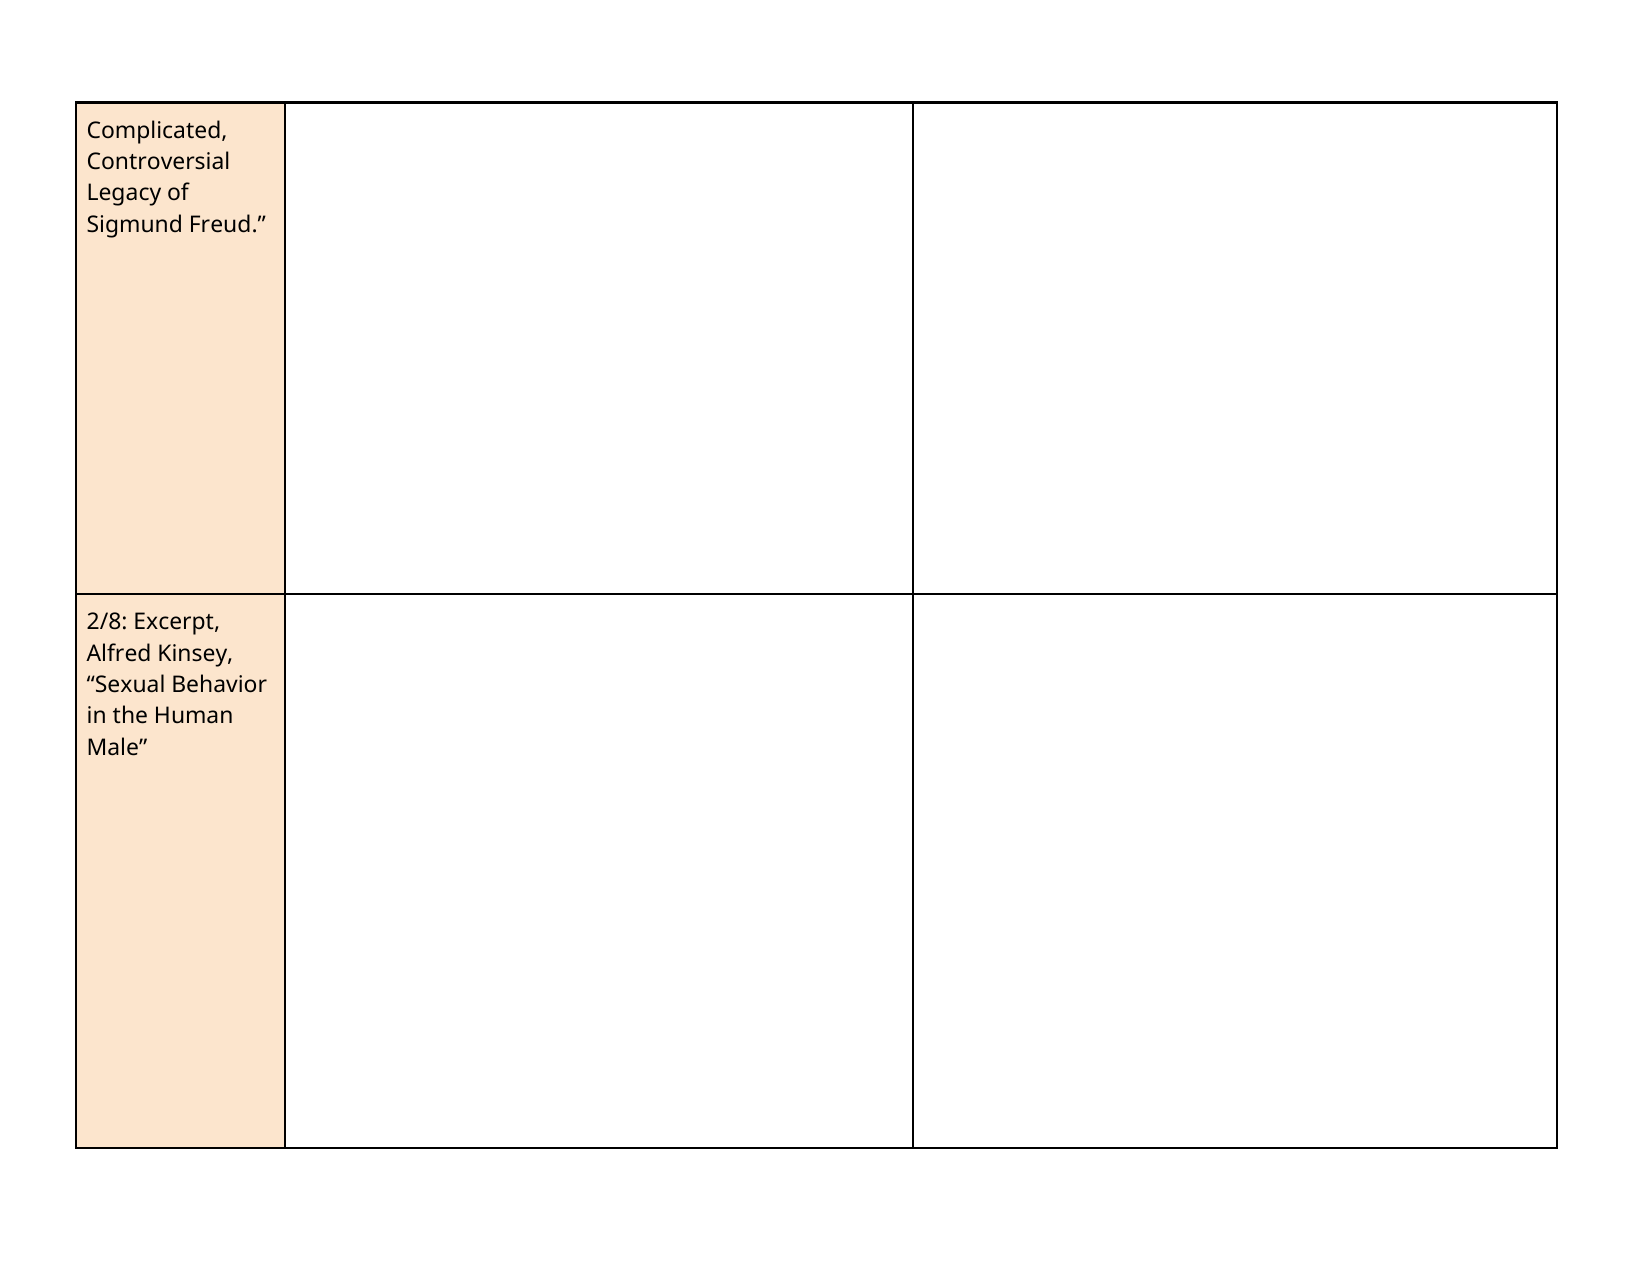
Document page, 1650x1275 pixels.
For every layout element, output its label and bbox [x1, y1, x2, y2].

table_cell [286, 104, 912, 593]
table_cell [914, 595, 1556, 1147]
table_cell [286, 595, 912, 1147]
table_cell [77, 595, 284, 1147]
table_cell [914, 104, 1556, 593]
table_cell [77, 104, 284, 593]
